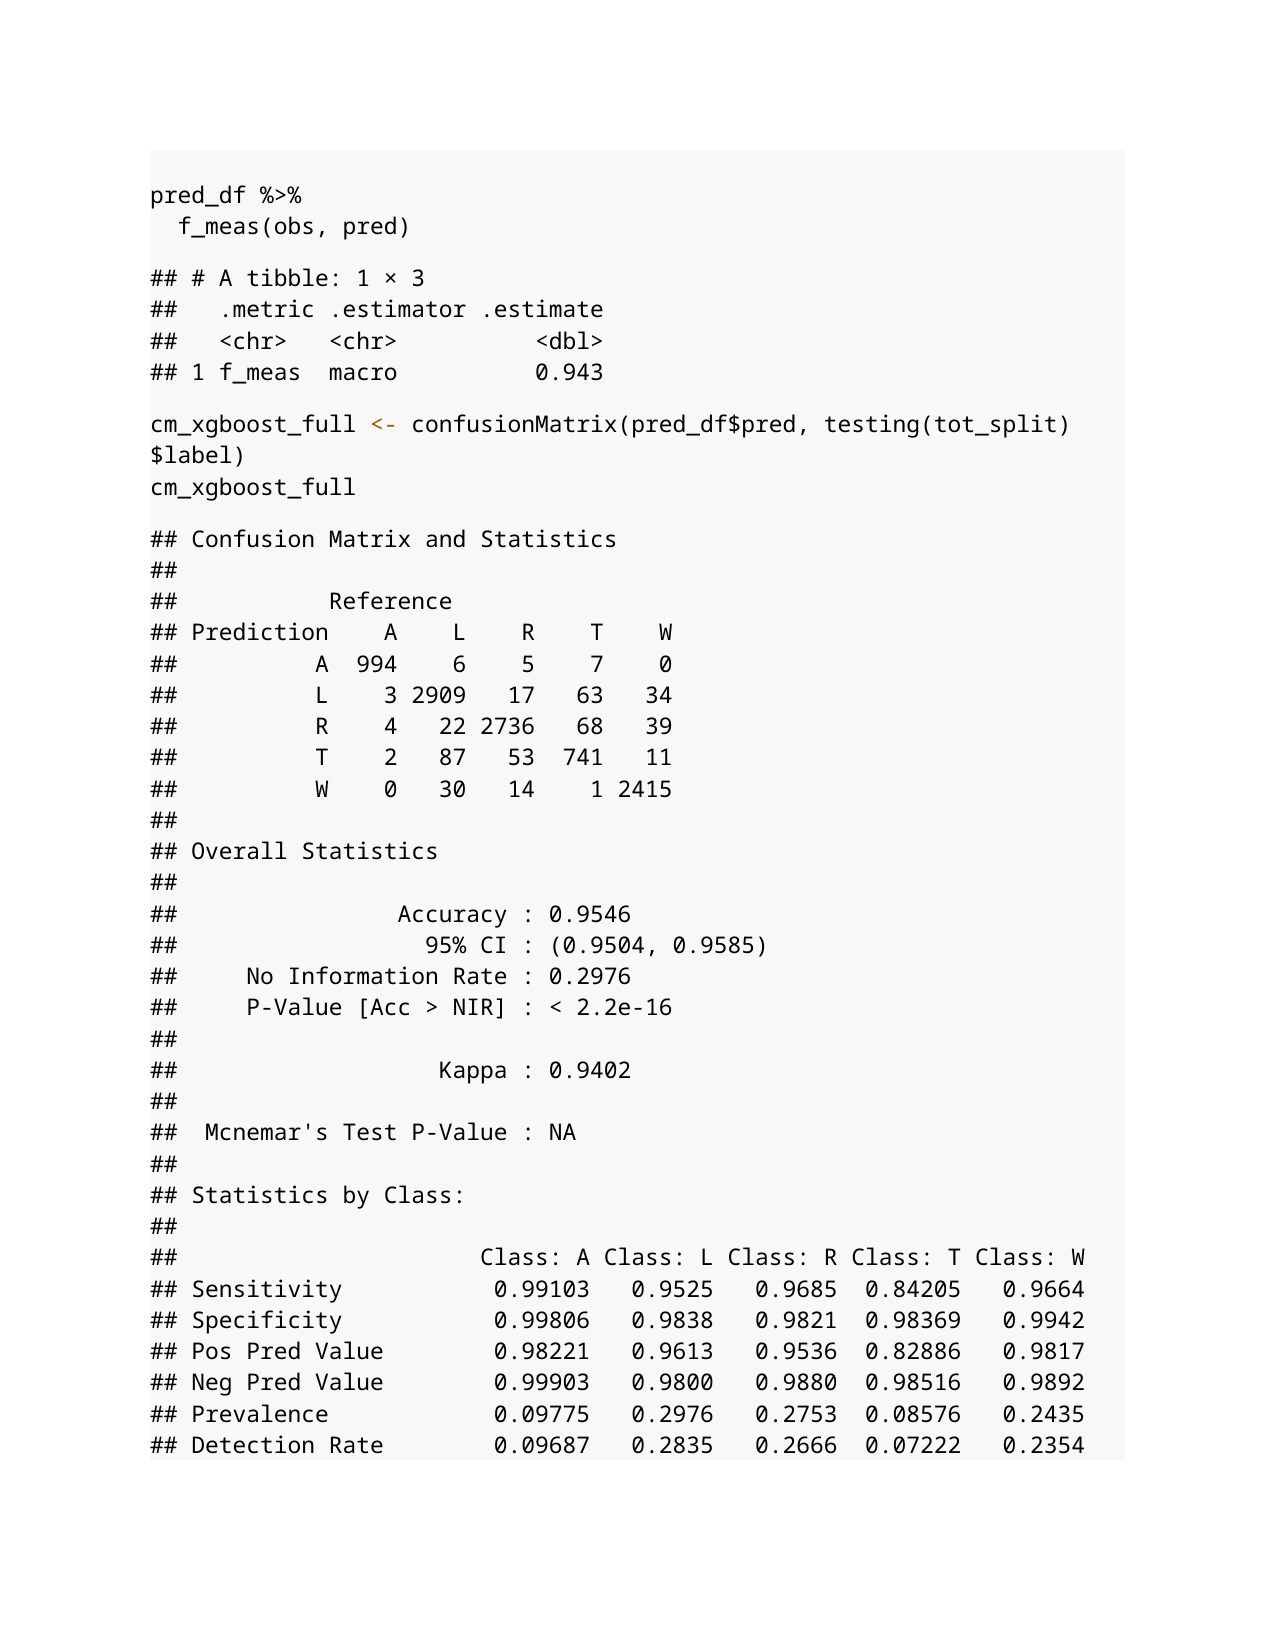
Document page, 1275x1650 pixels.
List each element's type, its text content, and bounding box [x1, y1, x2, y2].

text ## # A tibble: 1 × 3 ## .metric .estimator .estimate ## <chr> <chr> <dbl> ## 1 f_meas macro 0.943 [150, 262, 1125, 387]
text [150, 522, 1125, 1460]
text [150, 150, 1125, 241]
text cm_xgboost_full <- confusionMatrix(pred_df$pred, testing(tot_split)$label) cm_xgboost_full [246, 408, 1125, 502]
